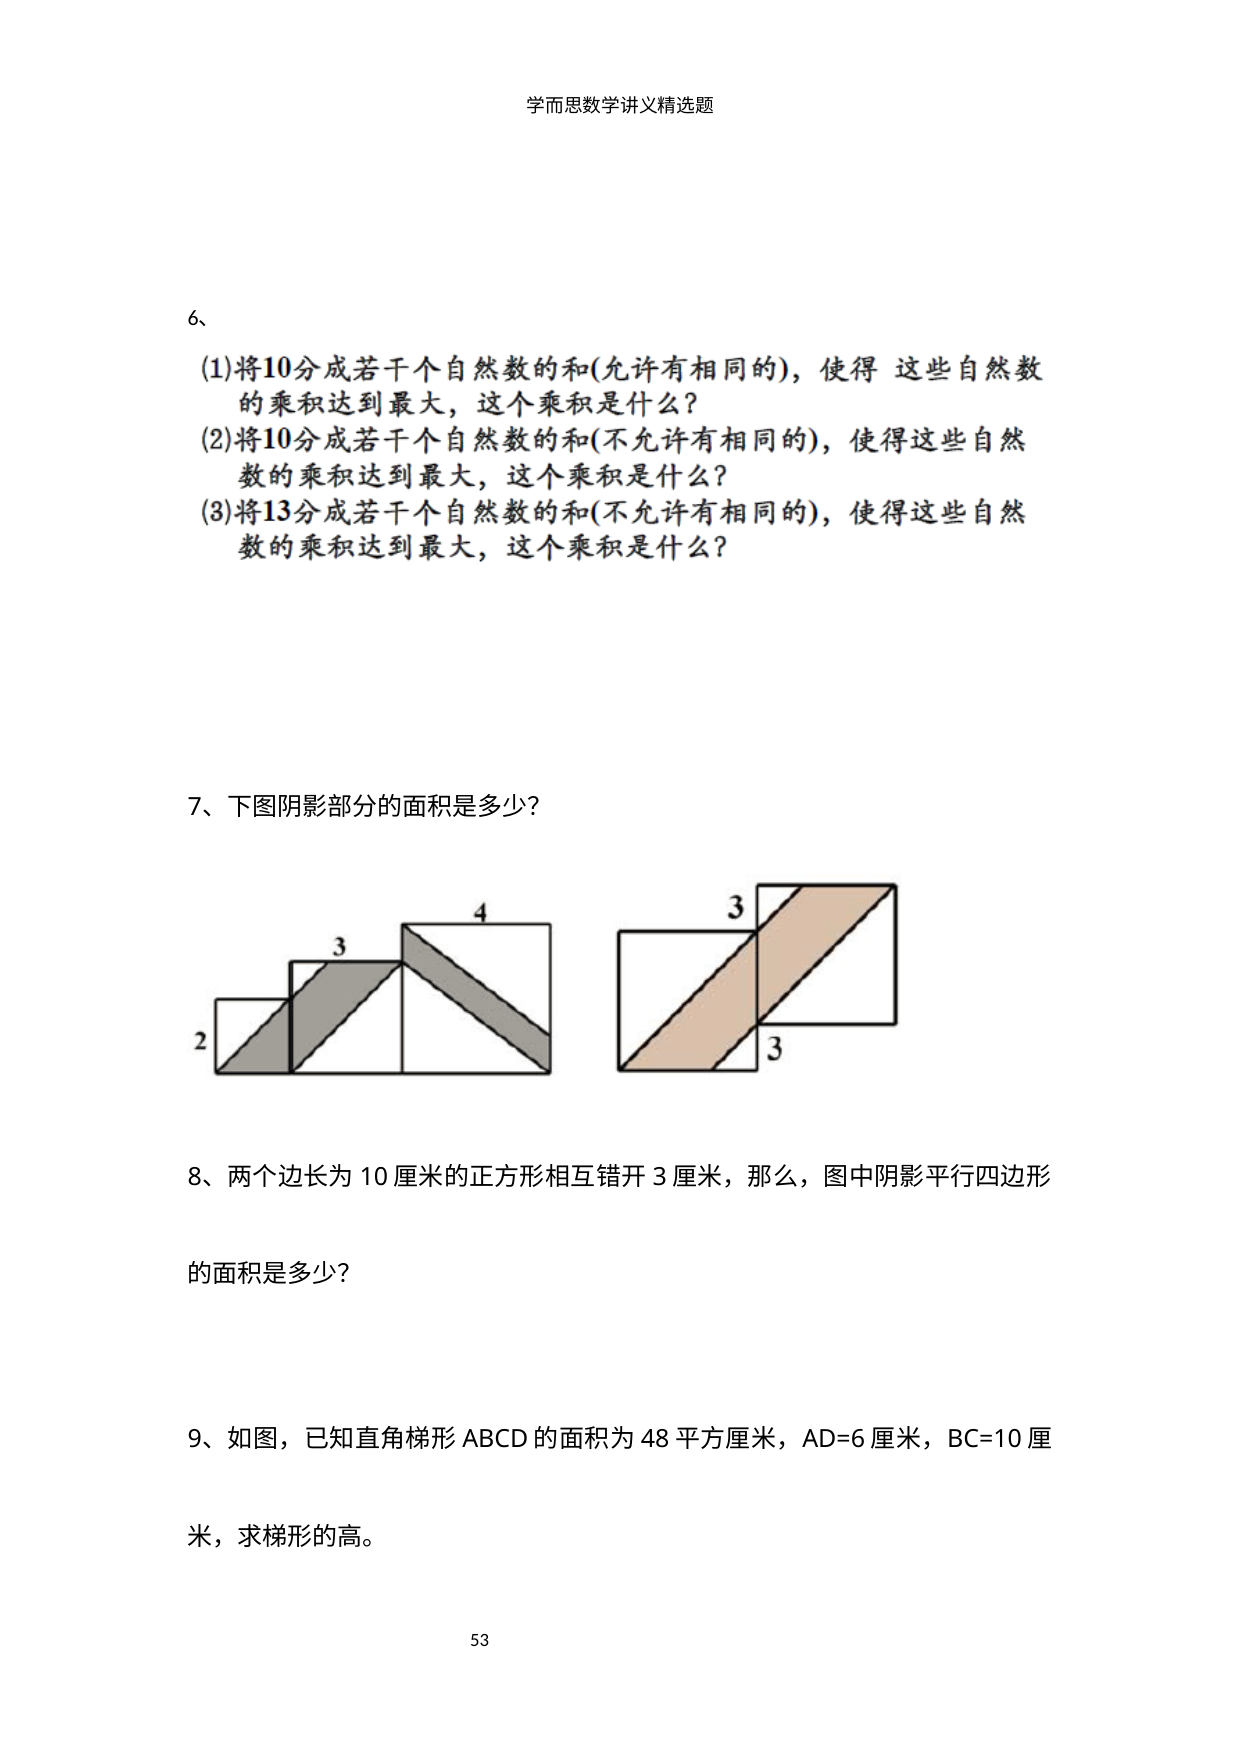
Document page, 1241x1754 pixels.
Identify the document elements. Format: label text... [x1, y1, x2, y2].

list 9、如图，已知直角梯形ABCD的面积为48平方厘米，AD=6厘米，BC=10厘米，求梯形的高。 [187, 1404, 1053, 1567]
list 7、下图阴影部分的面积是多少？ [187, 772, 1053, 837]
picture [572, 857, 923, 1081]
picture [187, 894, 563, 1081]
list 8、两个边长为10厘米的正方形相互错开3厘米，那么，图中阴影平行四边形的面积是多少？ [187, 1142, 1053, 1304]
picture [187, 347, 1052, 567]
list 6、 [187, 299, 1053, 332]
